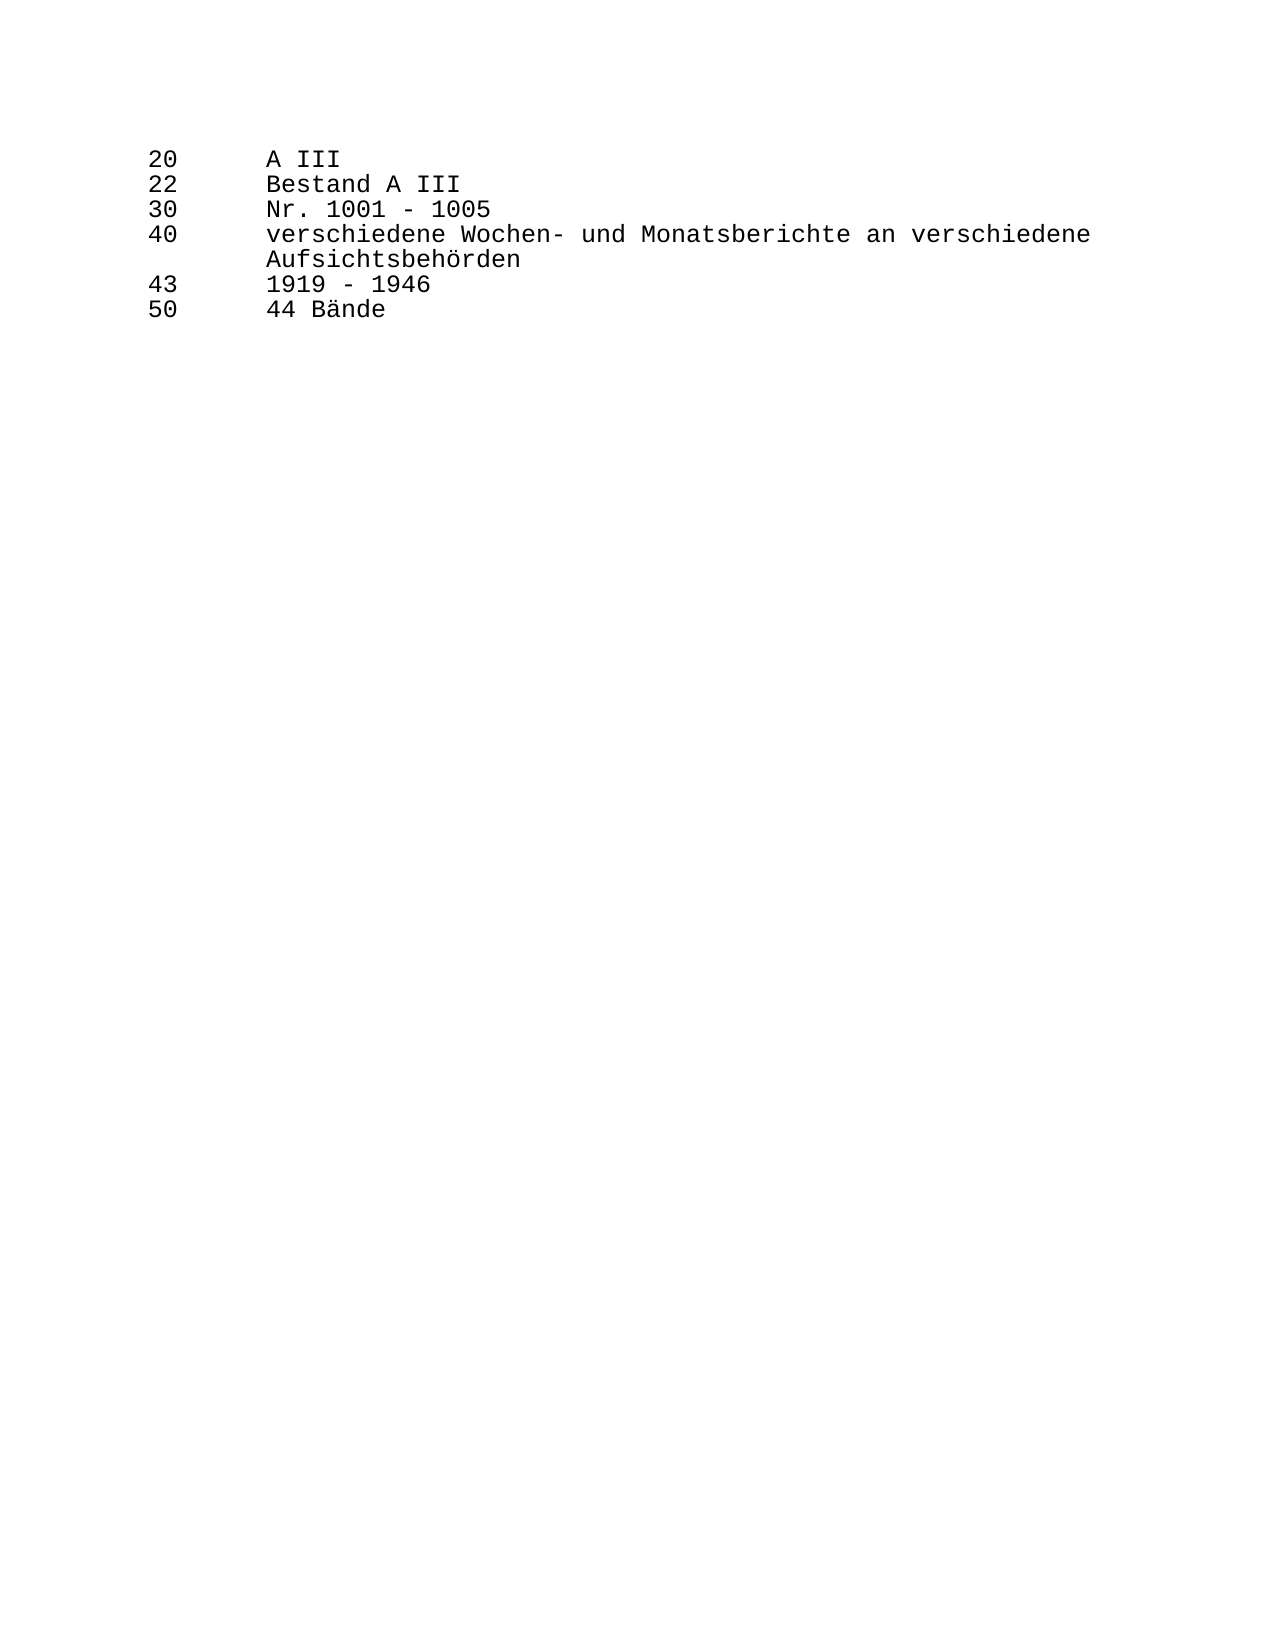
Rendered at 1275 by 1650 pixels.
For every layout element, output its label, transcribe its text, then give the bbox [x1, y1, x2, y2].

text 40 verschiedene Wochen- und Monatsberichte an verschiedene s[Aufsichtsbehörden]s [148, 223, 1127, 273]
text 50 44 Bände [148, 298, 1127, 323]
text 22 Bestand A III [148, 173, 1127, 198]
text 20 A III [148, 148, 1127, 173]
text 30 Nr. 1001 - 1005 [148, 198, 1127, 223]
text 43 1919 - 1946 [148, 273, 1127, 298]
